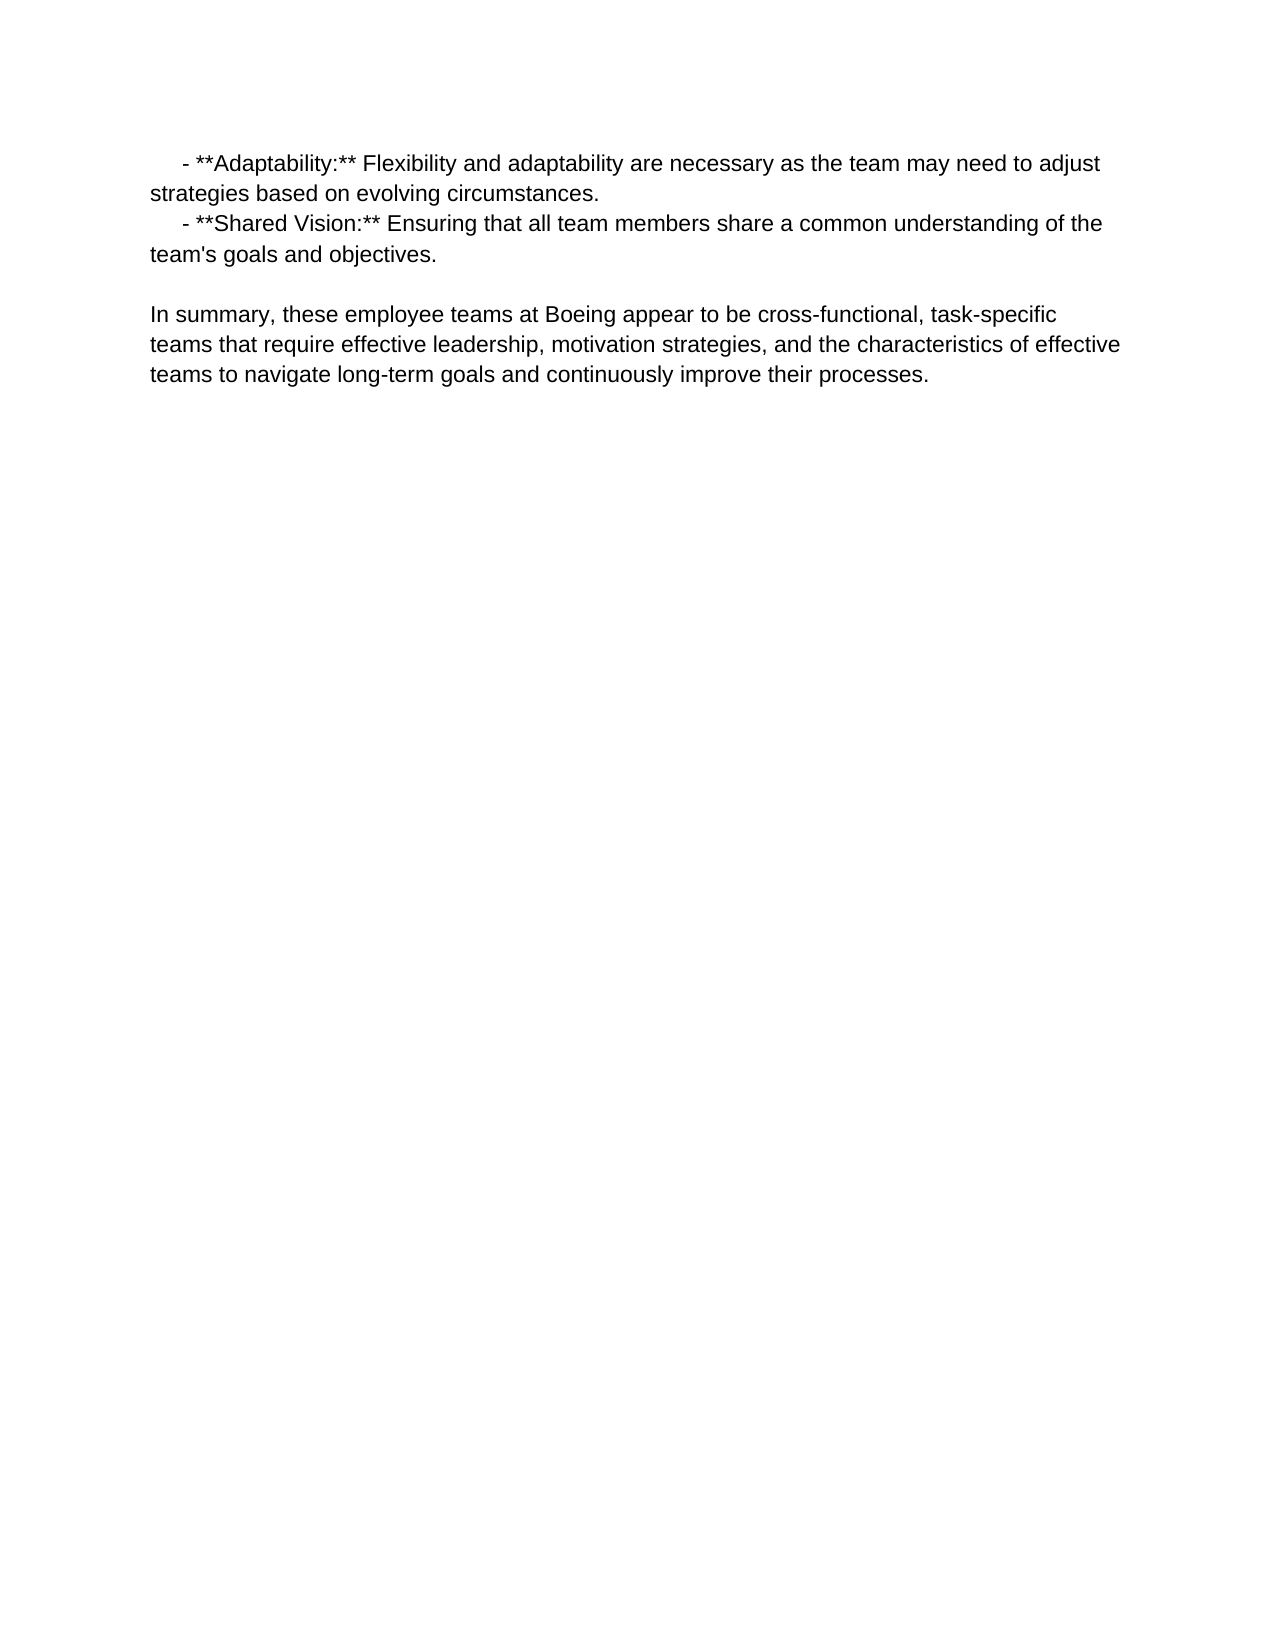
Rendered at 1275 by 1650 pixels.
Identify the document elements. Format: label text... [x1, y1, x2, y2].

text In summary, these employee teams at Boeing appear to be cross-functional, task-specific teams that require effective leadership, motivation strategies, and the characteristics of effective teams to navigate long-term goals and continuously improve their processes. [150, 301, 1125, 388]
text - **Adaptability:** Flexibility and adaptability are necessary as the team may need to adjust strategies based on evolving circumstances. [150, 150, 1125, 207]
text - **Shared Vision:** Ensuring that all team members share a common understanding of the team's goals and objectives. [150, 210, 1125, 267]
